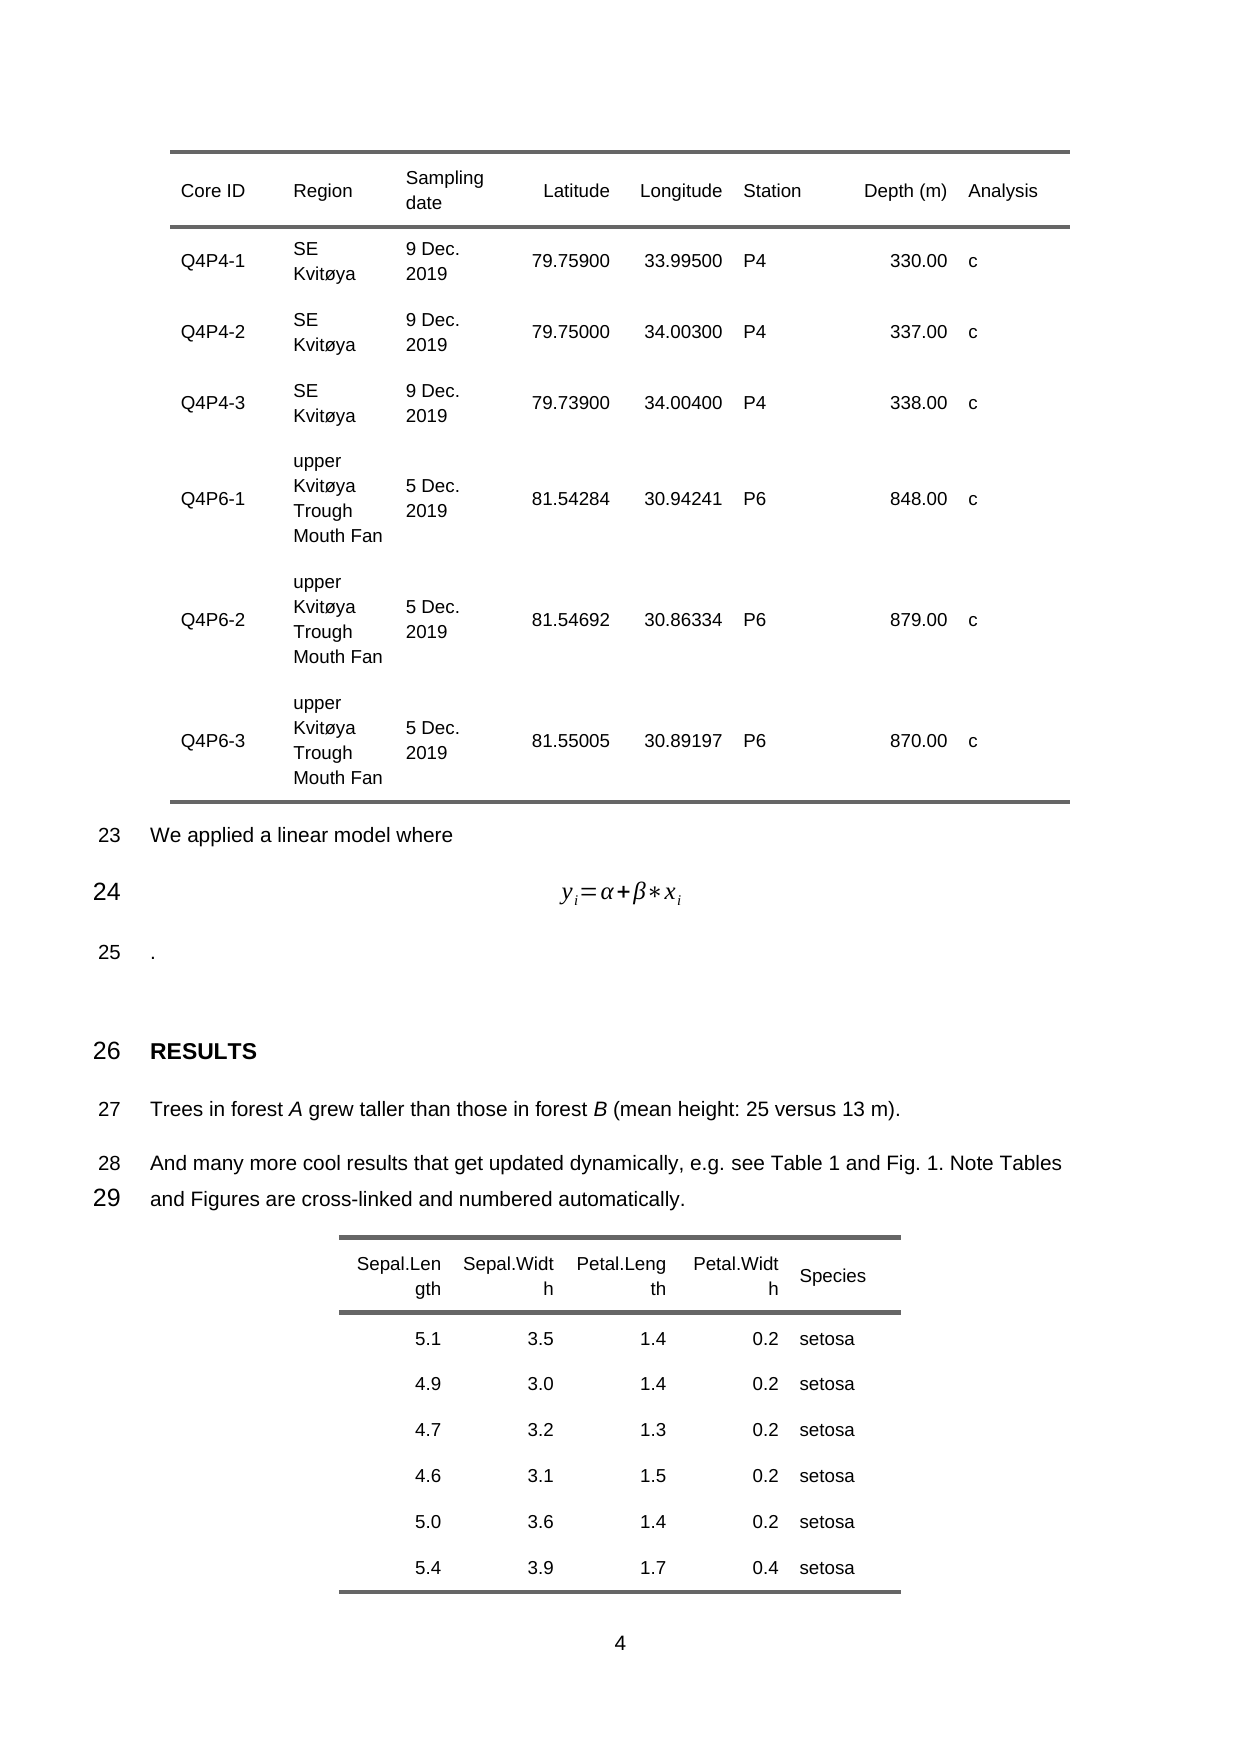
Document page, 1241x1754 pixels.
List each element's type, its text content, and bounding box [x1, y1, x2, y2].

table_cell 30.86334 [620, 558, 733, 679]
table_cell c [958, 229, 1070, 296]
table_cell c [958, 367, 1070, 437]
table_cell upper Kvitøya Trough Mouth Fan [283, 438, 395, 558]
table_cell 879.00 [845, 558, 958, 679]
table_cell SE Kvitøya [283, 367, 395, 437]
table_header Sampling date [395, 154, 508, 225]
table_cell 3.2 [451, 1406, 564, 1452]
table_cell setosa [789, 1498, 901, 1544]
table_cell 5.1 [339, 1315, 451, 1360]
table_cell 0.2 [676, 1452, 789, 1498]
table_cell 848.00 [845, 438, 958, 558]
table_cell Q4P6-1 [170, 438, 283, 558]
table_cell 30.94241 [620, 438, 733, 558]
table_cell SE Kvitøya [283, 296, 395, 367]
table_cell Q4P4-1 [170, 229, 283, 296]
table_cell 0.2 [676, 1498, 789, 1544]
table_cell 0.2 [676, 1360, 789, 1406]
table_header Sepal.Width [451, 1240, 564, 1310]
table_header Sepal.Length [339, 1240, 451, 1310]
table_cell setosa [789, 1452, 901, 1498]
table_cell 5 Dec. 2019 [395, 679, 508, 800]
table_cell 870.00 [845, 679, 958, 800]
table_header Depth (m) [845, 154, 958, 225]
table_cell 1.3 [564, 1406, 676, 1452]
table_header Petal.Width [676, 1240, 789, 1310]
table_cell c [958, 679, 1070, 800]
table_cell c [958, 296, 1070, 367]
table_cell 9 Dec. 2019 [395, 367, 508, 437]
table_header Petal.Length [564, 1240, 676, 1310]
table_cell P6 [733, 558, 845, 679]
table_cell 79.73900 [508, 367, 620, 437]
table_cell 5 Dec. 2019 [395, 558, 508, 679]
table_cell 5.4 [339, 1544, 451, 1589]
table_cell 5 Dec. 2019 [395, 438, 508, 558]
table_cell 1.4 [564, 1360, 676, 1406]
table_cell upper Kvitøya Trough Mouth Fan [283, 558, 395, 679]
table_cell 9 Dec. 2019 [395, 229, 508, 296]
table_cell 34.00400 [620, 367, 733, 437]
table_cell 1.5 [564, 1452, 676, 1498]
table_cell 34.00300 [620, 296, 733, 367]
table_cell Q4P6-2 [170, 558, 283, 679]
table_cell c [958, 558, 1070, 679]
table_cell P4 [733, 296, 845, 367]
table_cell 337.00 [845, 296, 958, 367]
table_cell 338.00 [845, 367, 958, 437]
table_cell Q4P4-2 [170, 296, 283, 367]
table_cell 0.4 [676, 1544, 789, 1589]
table_cell P4 [733, 367, 845, 437]
table_cell 4.7 [339, 1406, 451, 1452]
table_cell 1.7 [564, 1544, 676, 1589]
table_cell 3.9 [451, 1544, 564, 1589]
table_cell setosa [789, 1315, 901, 1360]
table_cell 1.4 [564, 1315, 676, 1360]
table_header Core ID [170, 154, 283, 225]
table_cell 4.6 [339, 1452, 451, 1498]
table_cell 4.9 [339, 1360, 451, 1406]
table_cell 81.54284 [508, 438, 620, 558]
table_cell 3.6 [451, 1498, 564, 1544]
table_cell 3.1 [451, 1452, 564, 1498]
table_cell 3.0 [451, 1360, 564, 1406]
table_cell 81.54692 [508, 558, 620, 679]
table_header Region [283, 154, 395, 225]
table_cell 3.5 [451, 1315, 564, 1360]
table_header Species [789, 1240, 901, 1310]
subtitle RESULTS [150, 1038, 1090, 1064]
table_cell Q4P4-3 [170, 367, 283, 437]
table_cell c [958, 438, 1070, 558]
table_cell P4 [733, 229, 845, 296]
table_cell Q4P6-3 [170, 679, 283, 800]
table_cell upper Kvitøya Trough Mouth Fan [283, 679, 395, 800]
table_cell 0.2 [676, 1406, 789, 1452]
table_cell 79.75900 [508, 229, 620, 296]
table_cell SE Kvitøya [283, 229, 395, 296]
table_header Station [733, 154, 845, 225]
table_cell 1.4 [564, 1498, 676, 1544]
table_cell 0.2 [676, 1315, 789, 1360]
table_header Analysis [958, 154, 1070, 225]
table_cell setosa [789, 1406, 901, 1452]
table_cell 79.75000 [508, 296, 620, 367]
table_cell 33.99500 [620, 229, 733, 296]
text And many more cool results that get updated dynamically, e.g. see Table 1 and Fig. 1. Note Tables and Figures are cross-linked and numbered automatically. [150, 1151, 1090, 1211]
table_cell 81.55005 [508, 679, 620, 800]
table_cell 30.89197 [620, 679, 733, 800]
table_cell 5.0 [339, 1498, 451, 1544]
table_cell P6 [733, 438, 845, 558]
table_cell 330.00 [845, 229, 958, 296]
table_cell P6 [733, 679, 845, 800]
table_cell setosa [789, 1360, 901, 1406]
table_header Longitude [620, 154, 733, 225]
table_cell setosa [789, 1544, 901, 1589]
table_cell 9 Dec. 2019 [395, 296, 508, 367]
table_header Latitude [508, 154, 620, 225]
